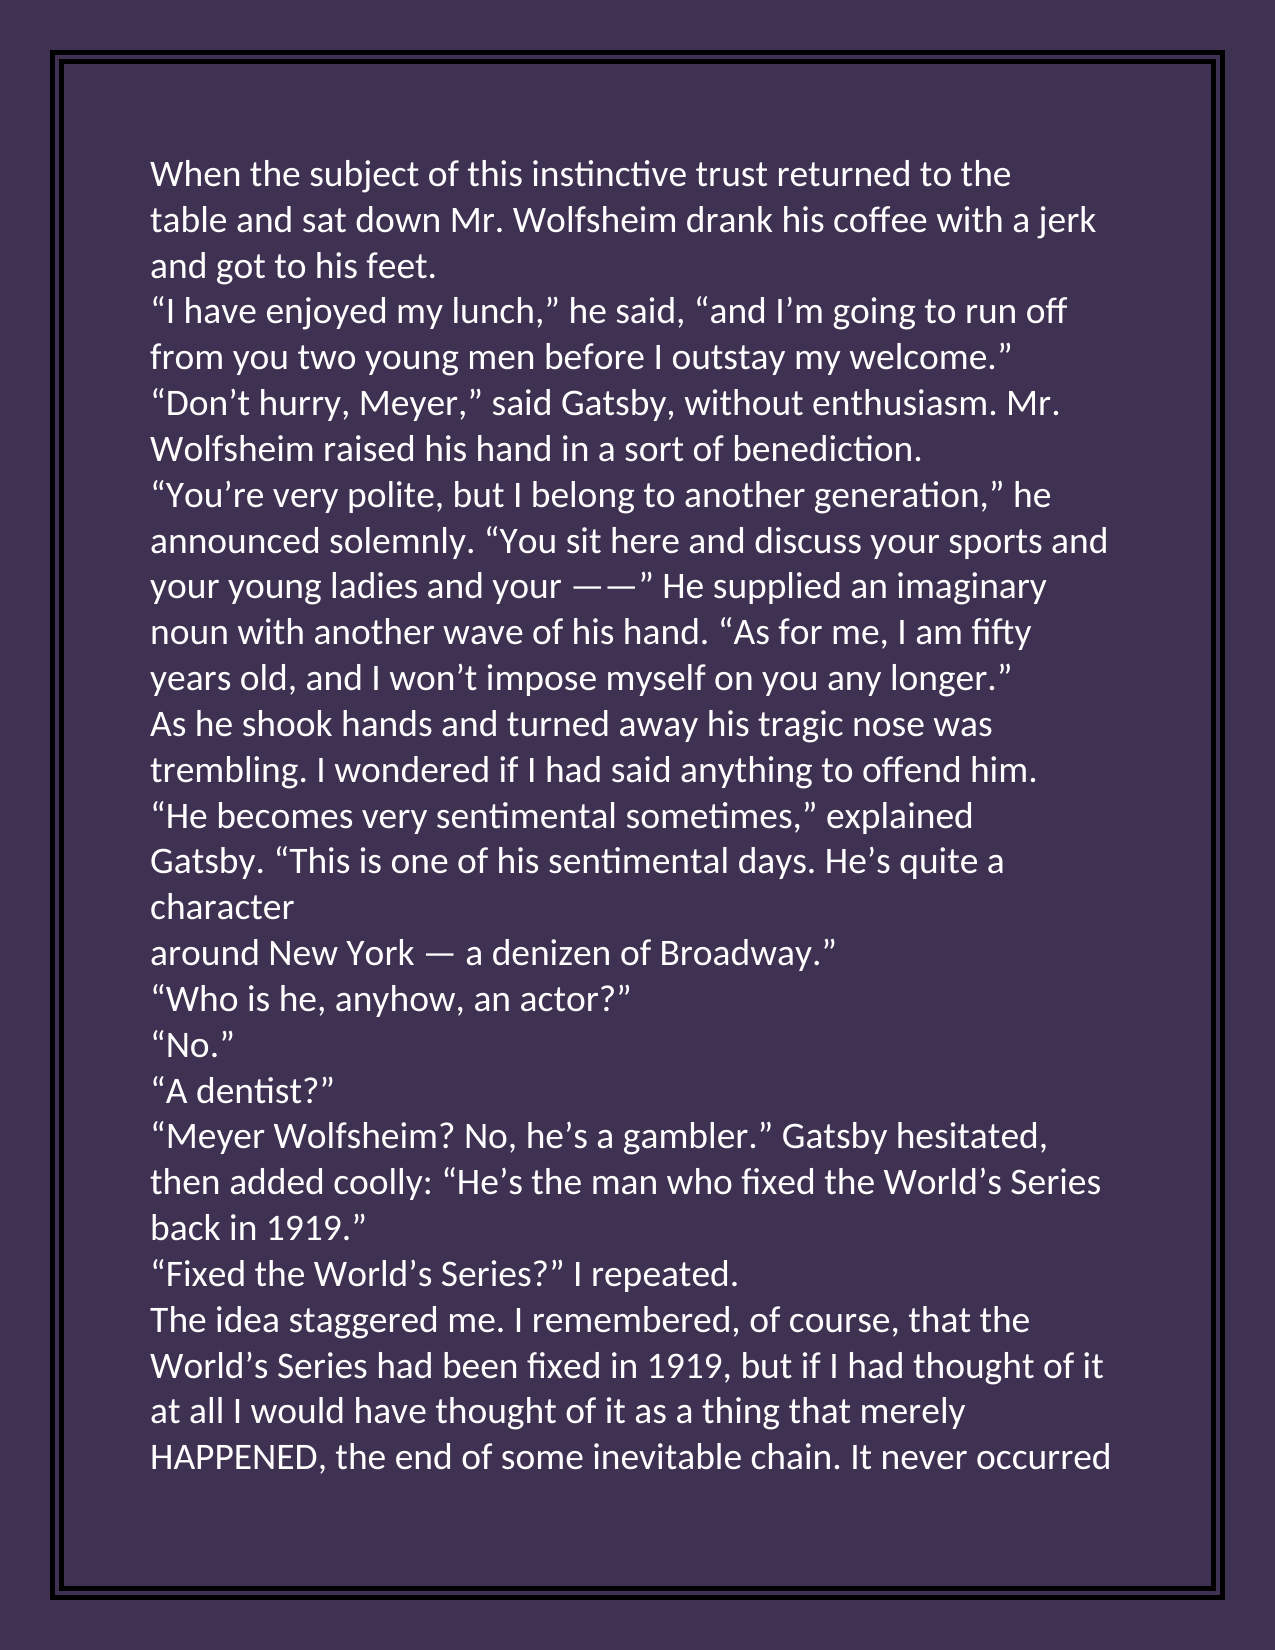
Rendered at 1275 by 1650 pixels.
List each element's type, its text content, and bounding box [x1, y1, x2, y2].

text “A dentist?” [150, 1067, 1125, 1112]
text “Who is he, anyhow, an actor?” [150, 975, 1125, 1021]
text “Don’t hurry, Meyer,” said Gatsby, without enthusiasm. Mr. [150, 379, 1125, 425]
text As he shook hands and turned away his tragic nose was [150, 700, 1125, 746]
text your young ladies and your ——” He supplied an imaginary [150, 562, 1125, 608]
text When the subject of this instinctive trust returned to the [150, 150, 1125, 196]
text announced solemnly. “You sit here and discuss your sports and [150, 517, 1125, 562]
text HAPPENED, the end of some inevitable chain. It never occurred [150, 1433, 1125, 1479]
text then added coolly: “He’s the man who fixed the World’s Series [150, 1158, 1125, 1204]
text The idea staggered me. I remembered, of course, that the [150, 1296, 1125, 1342]
text World’s Series had been fixed in 1919, but if I had thought of it [150, 1342, 1125, 1387]
text “Meyer Wolfsheim? No, he’s a gambler.” Gatsby hesitated, [150, 1112, 1125, 1158]
text “I have enjoyed my lunch,” he said, “and I’m going to run off [150, 287, 1125, 333]
text “He becomes very sentimental sometimes,” explained [150, 792, 1125, 837]
text “Fixed the World’s Series?” I repeated. [150, 1250, 1125, 1296]
text Wolfsheim raised his hand in a sort of benediction. [150, 425, 1125, 471]
text from you two young men before I outstay my welcome.” [150, 333, 1125, 379]
text and got to his feet. [150, 242, 1125, 287]
text at all I would have thought of it as a thing that merely [150, 1387, 1125, 1433]
text “No.” [150, 1021, 1125, 1067]
text “You’re very polite, but I belong to another generation,” he [150, 471, 1125, 517]
text noun with another wave of his hand. “As for me, I am fifty [150, 608, 1125, 654]
text table and sat down Mr. Wolfsheim drank his coffee with a jerk [150, 196, 1125, 242]
text years old, and I won’t impose myself on you any longer.” [150, 654, 1125, 700]
text trembling. I wondered if I had said anything to offend him. [150, 746, 1125, 792]
text back in 1919.” [150, 1204, 1125, 1250]
text around New York — a denizen of Broadway.” [150, 929, 1125, 975]
text Gatsby. “This is one of his sentimental days. He’s quite a character [150, 837, 1125, 929]
